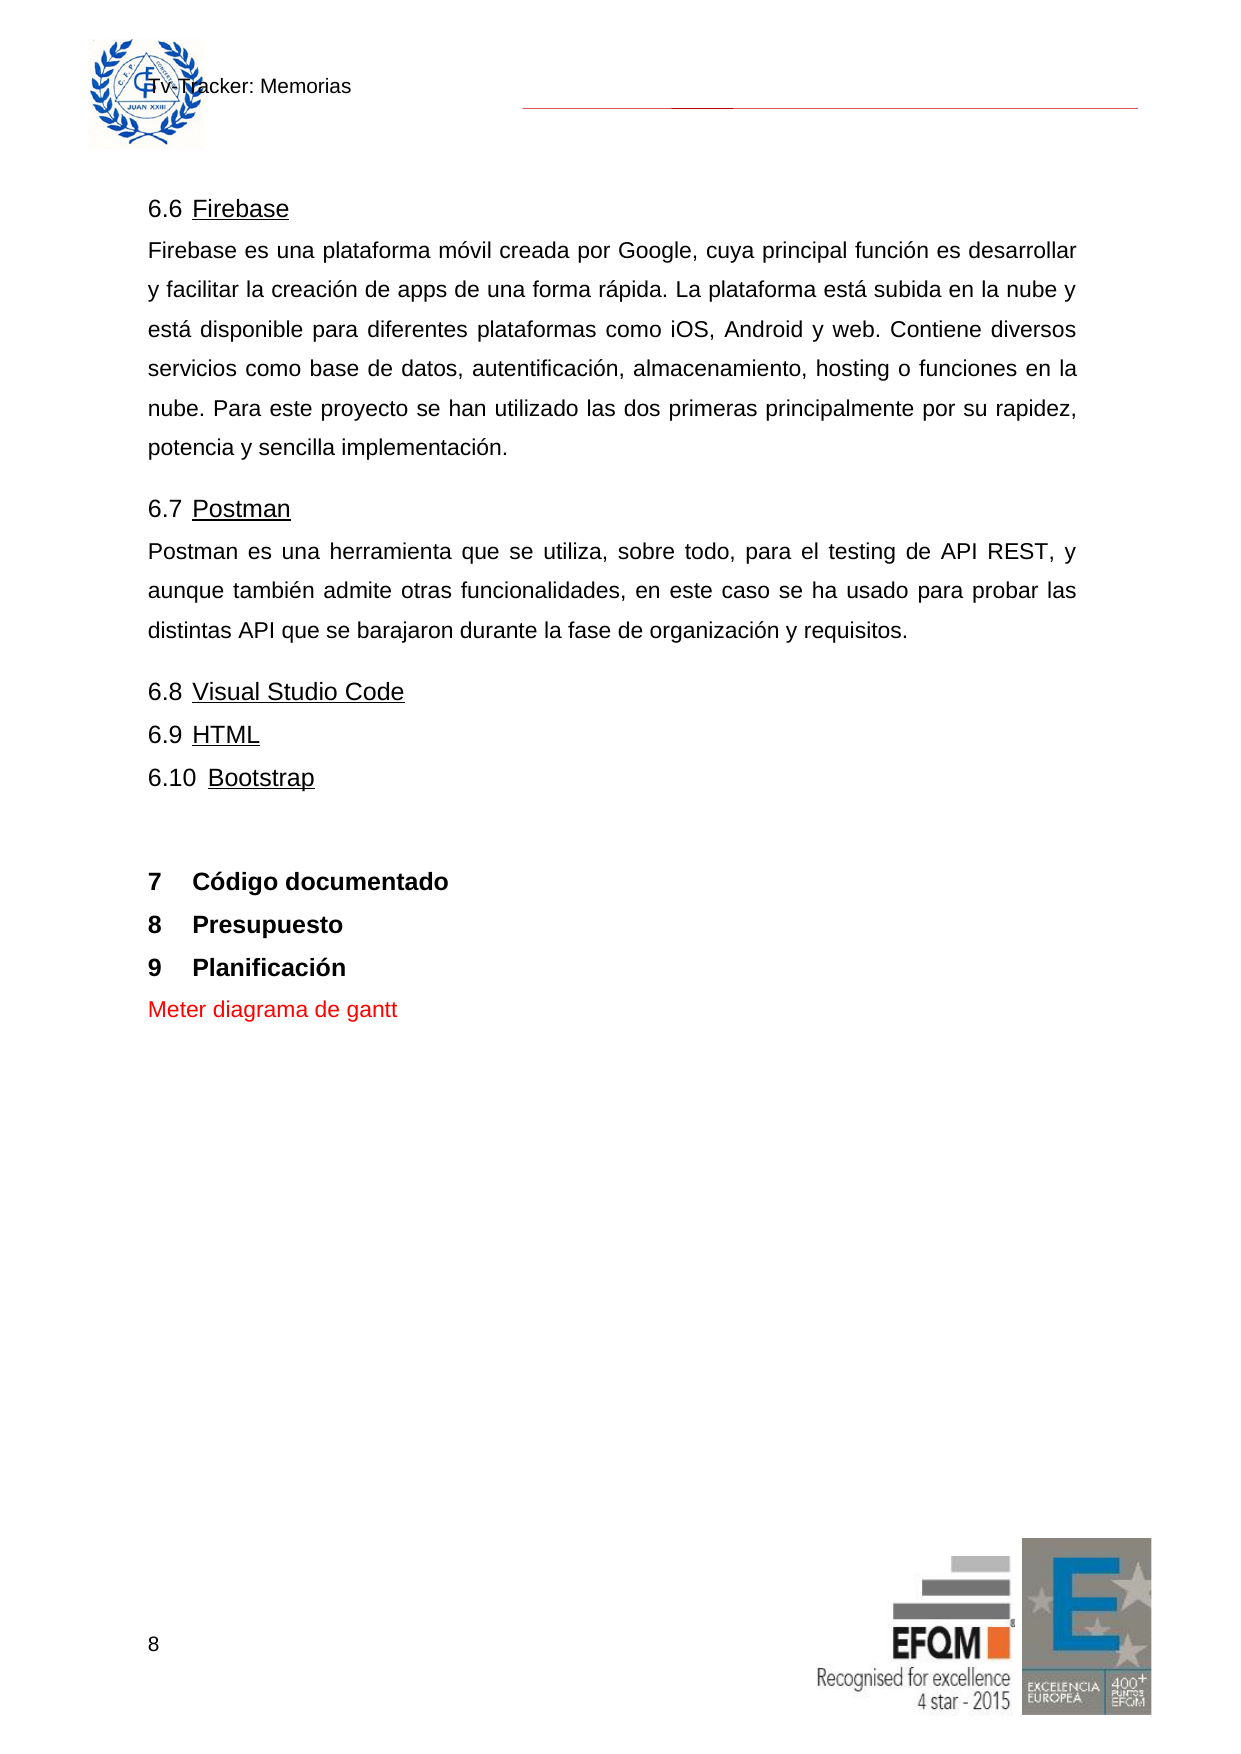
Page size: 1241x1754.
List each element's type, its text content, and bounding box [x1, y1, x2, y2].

text Postman es una herramienta que se utiliza, sobre todo, para el testing de API REST, y aunque también admite otras funcionalidades, en este caso se ha usado para probar las distintas API que se barajaron durante la fase de organización y requisitos. [148, 538, 1078, 643]
subtitle Postman [148, 494, 1078, 523]
text Firebase es una plataforma móvil creada por Google, cuya principal función es desarrollar y facilitar la creación de apps de una forma rápida. La plataforma está subida en la nube y está disponible para diferentes plataformas como iOS, Android y web. Contiene diversos servicios como base de datos, autentificación, almacenamiento, hosting o funciones en la nube. Para este proyecto se han utilizado las dos primeras principalmente por su rapidez, potencia y sencilla implementación. [148, 237, 1078, 461]
subtitle Código documentado [148, 867, 1078, 895]
subtitle Planificación [148, 953, 1078, 982]
subtitle Firebase [148, 194, 1078, 222]
picture [1022, 1538, 1152, 1715]
subtitle HTML [148, 720, 1078, 749]
subtitle Bootstrap [148, 763, 1078, 792]
subtitle Presupuesto [148, 910, 1078, 938]
text Meter diagrama de gantt [148, 996, 1078, 1022]
picture [87, 39, 206, 152]
subtitle Visual Studio Code [148, 677, 1078, 706]
